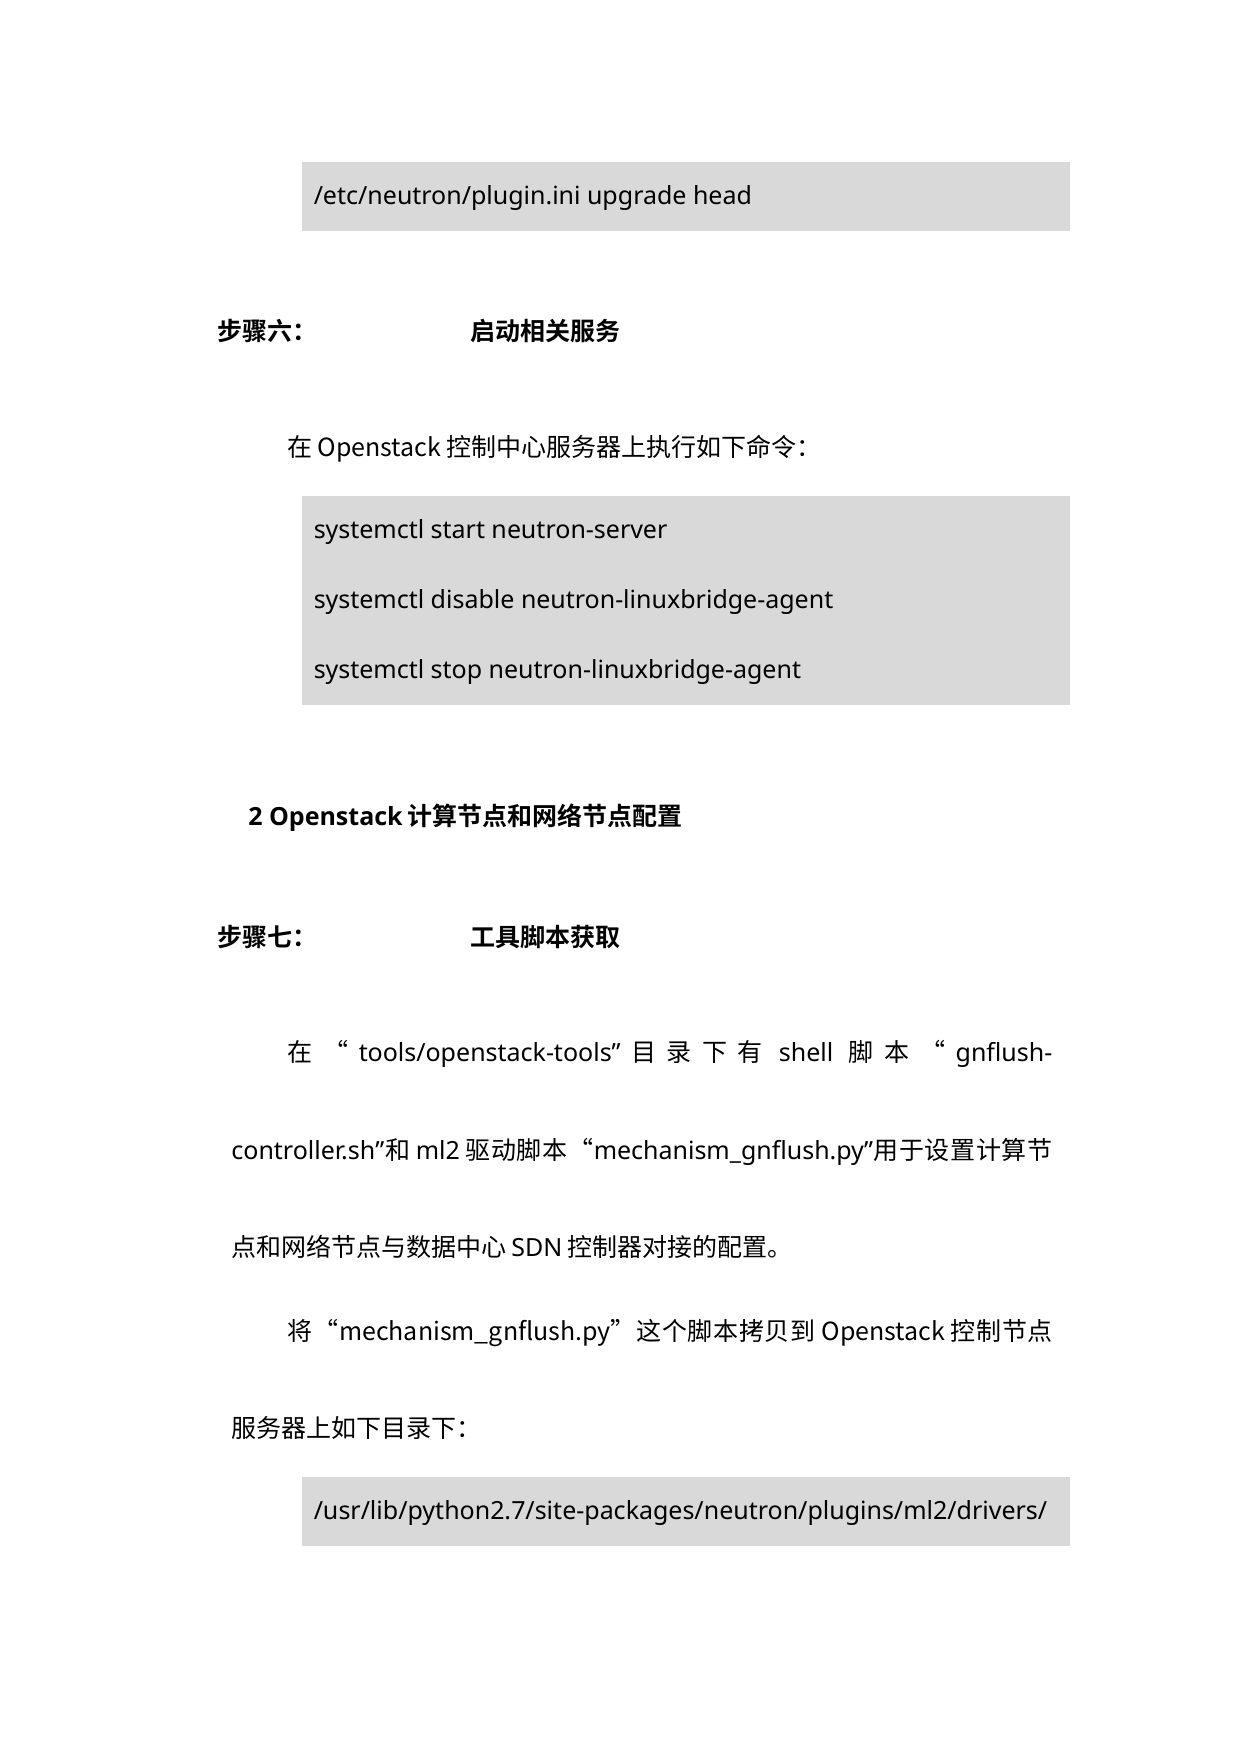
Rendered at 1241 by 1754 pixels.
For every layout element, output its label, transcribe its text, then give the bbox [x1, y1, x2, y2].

text 在“tools/openstack-tools”目录下有shell脚本“gnflush-controller.sh”和ml2驱动脚本“mechanism_gnflush.py”用于设置计算节点和网络节点与数据中心SDN控制器对接的配置。 [231, 1018, 1053, 1278]
text 将“mechanism_gnflush.py”这个脚本拷贝到Openstack控制节点服务器上如下目录下： [231, 1297, 1053, 1459]
table_header /usr/lib/python2.7/site-packages/neutron/plugins/ml2/drivers/ [302, 1477, 1070, 1546]
table_header systemctl start neutron-server systemctl disable neutron-linuxbridge-agent systemctl stop neutron-linuxbridge-agent [302, 496, 1070, 705]
list 工具脚本获取 [217, 903, 1053, 968]
subtitle 2 Openstack计算节点和网络节点配置 [248, 782, 1053, 847]
list 启动相关服务 [217, 297, 1053, 362]
text 在Openstack控制中心服务器上执行如下命令： [231, 413, 1053, 478]
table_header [302, 162, 1070, 231]
